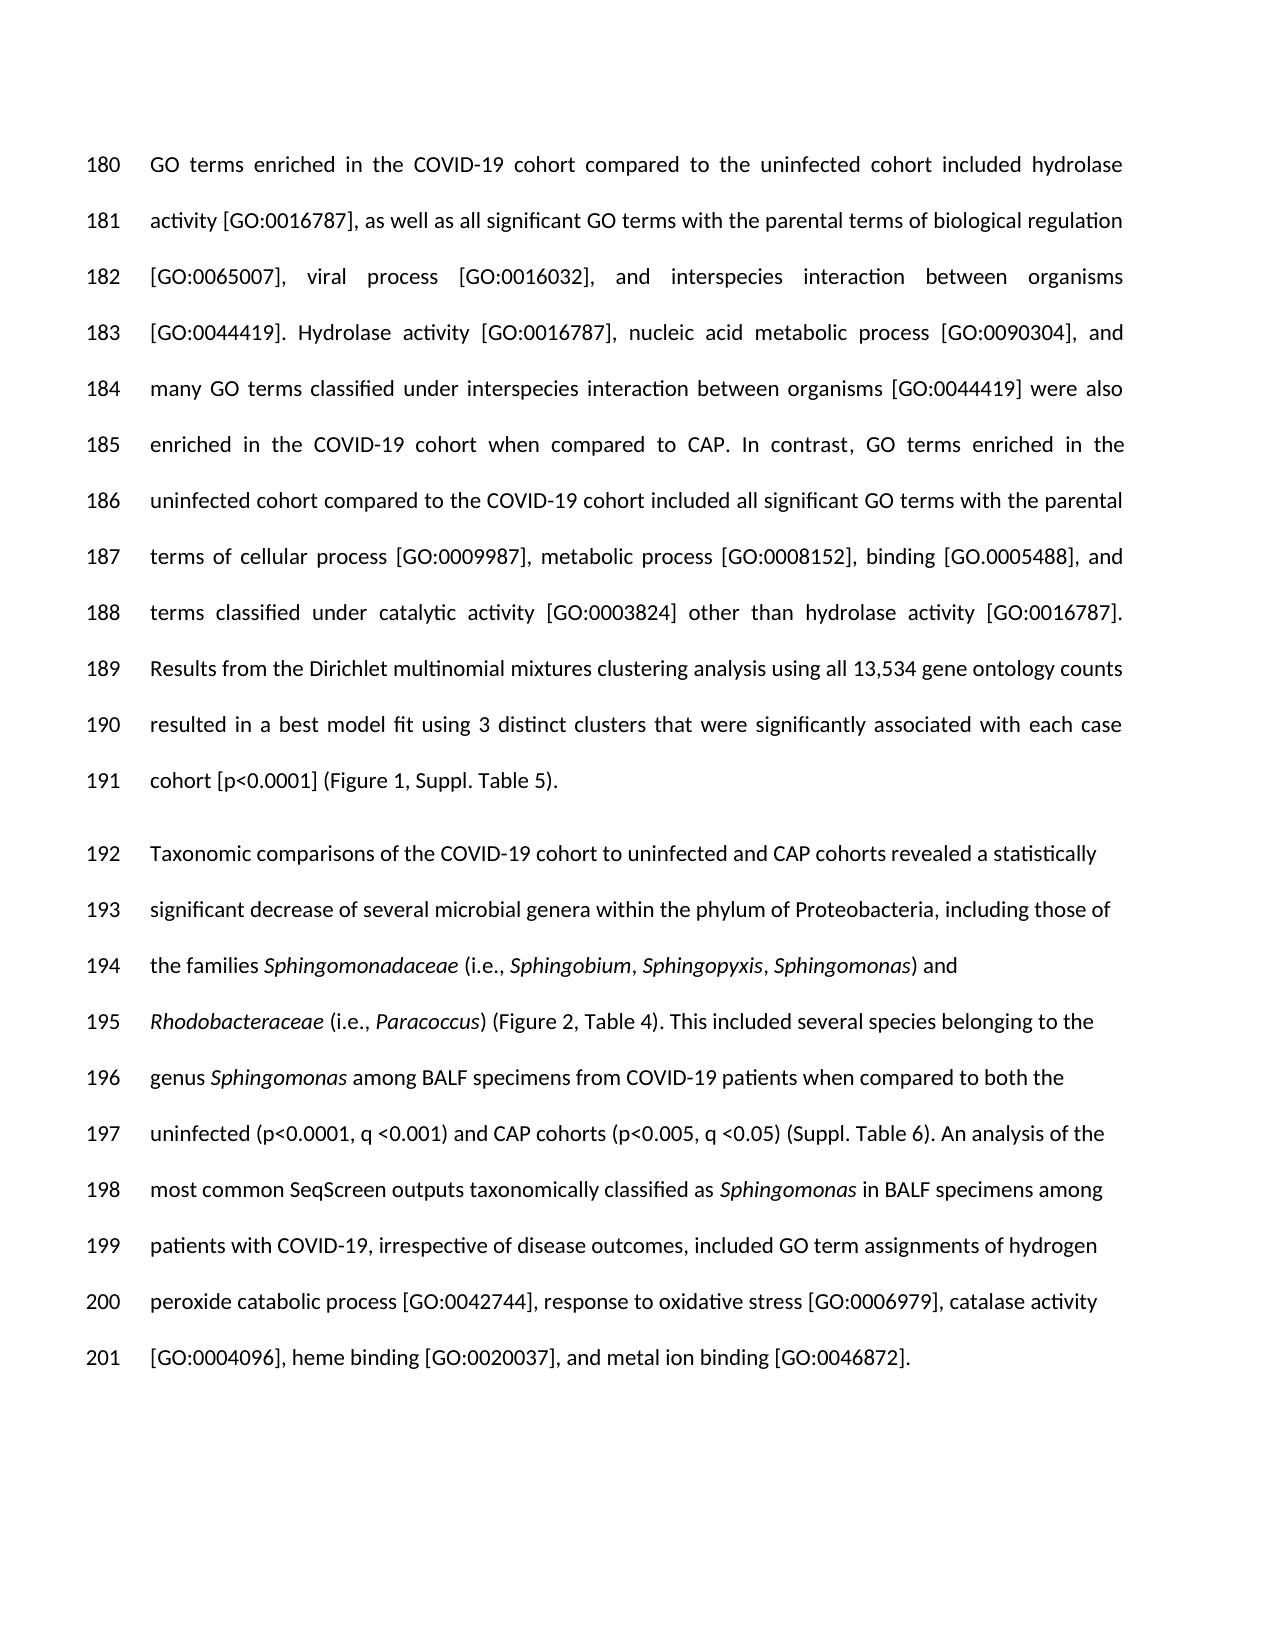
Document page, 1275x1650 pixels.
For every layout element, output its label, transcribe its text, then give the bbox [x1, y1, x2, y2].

text GO terms enriched in the COVID-19 cohort compared to the uninfected cohort included hydrolase activity [GO:0016787], as well as all significant GO terms with the parental terms of biological regulation [GO:0065007], viral process [GO:0016032], and interspecies interaction between organisms [GO:0044419]. Hydrolase activity [GO:0016787], nucleic acid metabolic process [GO:0090304], and many GO terms classified under interspecies interaction between organisms [GO:0044419] were also enriched in the COVID-19 cohort when compared to CAP. In contrast, GO terms enriched in the uninfected cohort compared to the COVID-19 cohort included all significant GO terms with the parental terms of cellular process [GO:0009987], metabolic process [GO:0008152], binding [GO.0005488], and terms classified under catalytic activity [GO:0003824] other than hydrolase activity [GO:0016787]. Results from the Dirichlet multinomial mixtures clustering analysis using all 13,534 gene ontology counts resulted in a best model fit using 3 distinct clusters that were significantly associated with each case cohort [p<0.0001] (Figure 1, Suppl. Table 5). [150, 150, 1125, 794]
text Taxonomic comparisons of the COVID-19 cohort to uninfected and CAP cohorts revealed a statistically significant decrease of several microbial genera within the phylum of Proteobacteria, including those of the families Sphingomonadaceae (i.e., Sphingobium, Sphingopyxis, Sphingomonas) and Rhodobacteraceae (i.e., Paracoccus) (Figure 2, Table 4). This included several species belonging to the genus Sphingomonas among BALF specimens from COVID-19 patients when compared to both the uninfected (p<0.0001, q <0.001) and CAP cohorts (p<0.005, q <0.05) (Suppl. Table 6). An analysis of the most common SeqScreen outputs taxonomically classified as Sphingomonas in BALF specimens among patients with COVID-19, irrespective of disease outcomes, included GO term assignments of hydrogen peroxide catabolic process [GO:0042744], response to oxidative stress [GO:0006979], catalase activity [GO:0004096], heme binding [GO:0020037], and metal ion binding [GO:0046872]. [150, 839, 1125, 1372]
